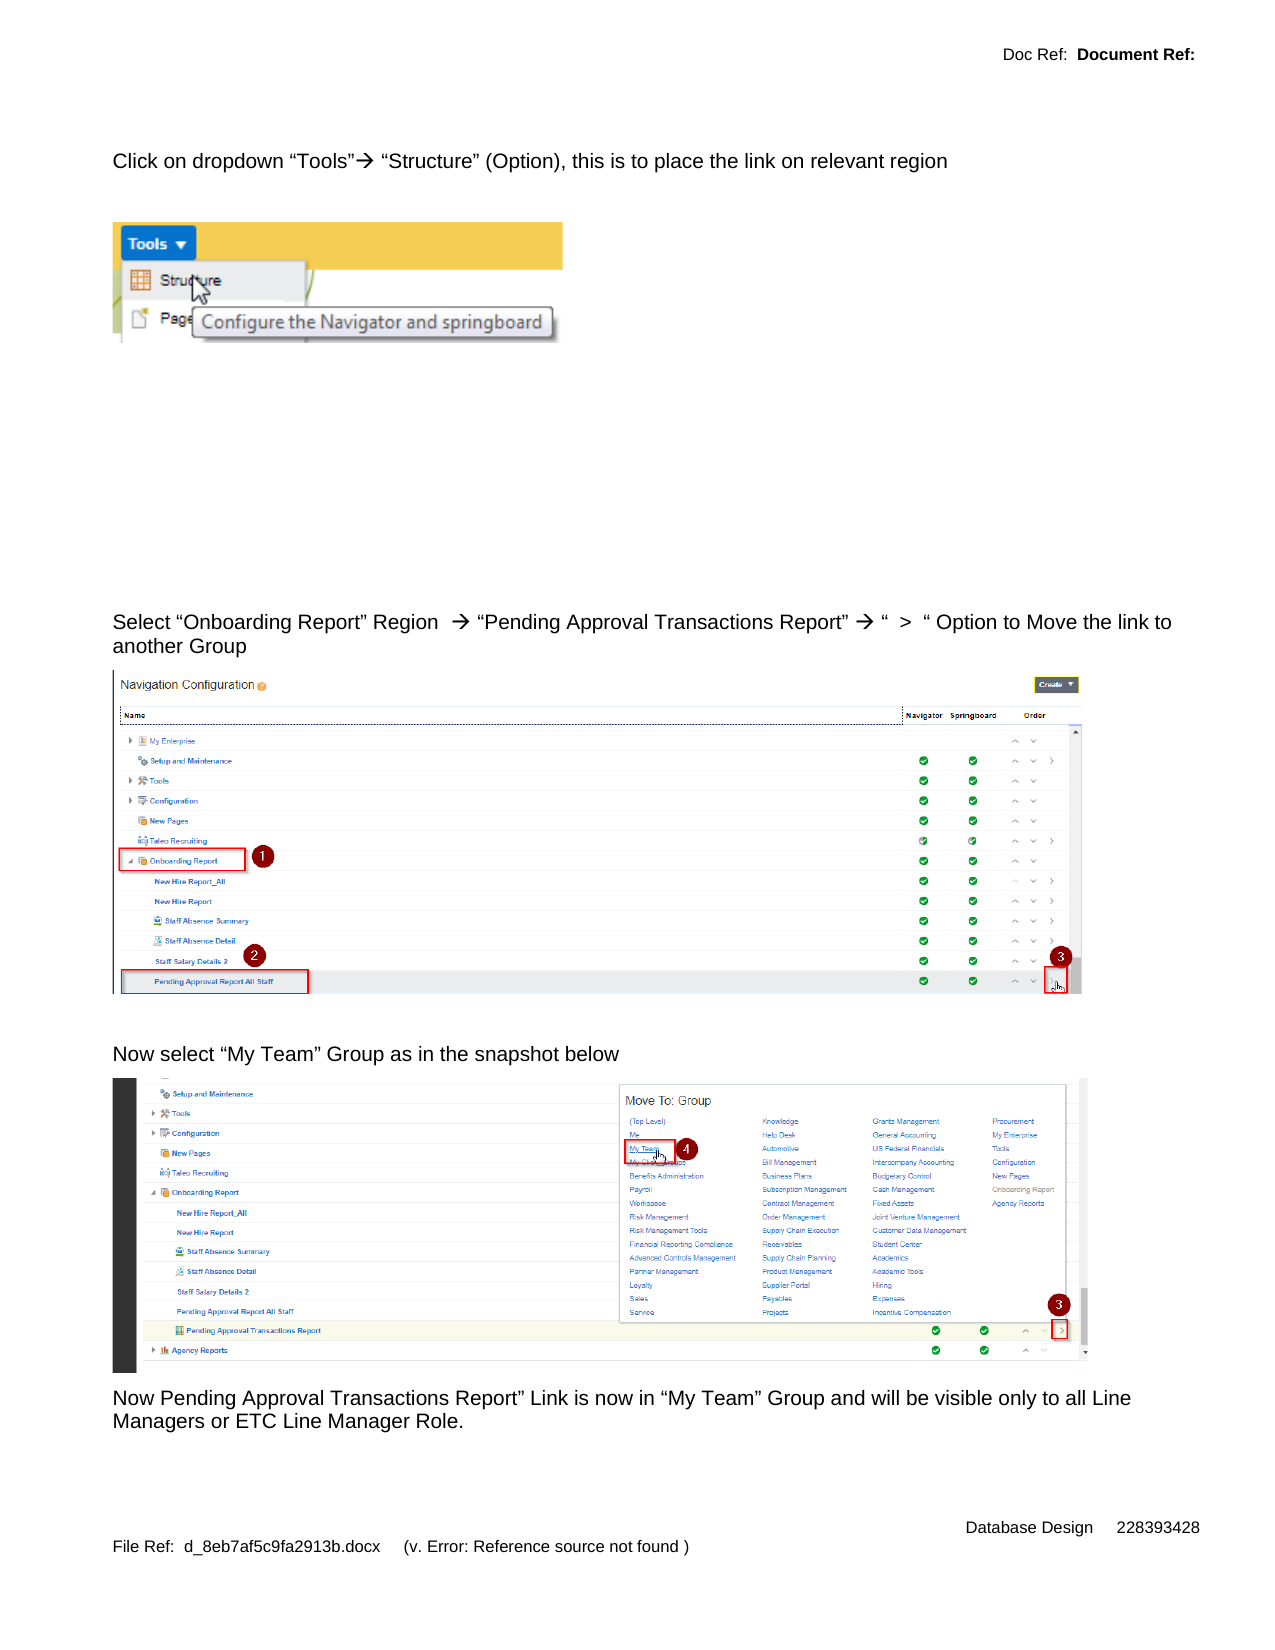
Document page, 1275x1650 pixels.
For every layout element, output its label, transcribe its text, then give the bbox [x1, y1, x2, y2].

text Now Pending Approval Transactions Report” Link is now in “My Team” Group and will be visible only to all Line Managers or ETC Line Manager Role. [112, 1385, 1200, 1433]
picture [112, 1078, 1088, 1373]
picture [112, 222, 563, 343]
text Select “Onboarding Report” Region “Pending Approval Transactions Report” “ > “ Option to Move the link to another Group [112, 610, 1200, 658]
picture [112, 670, 1088, 994]
text Now select “My Team” Group as in the snapshot below [112, 1042, 1200, 1066]
text Click on dropdown “Tools” “Structure” (Option), this is to place the link on relevant region [112, 149, 1200, 173]
